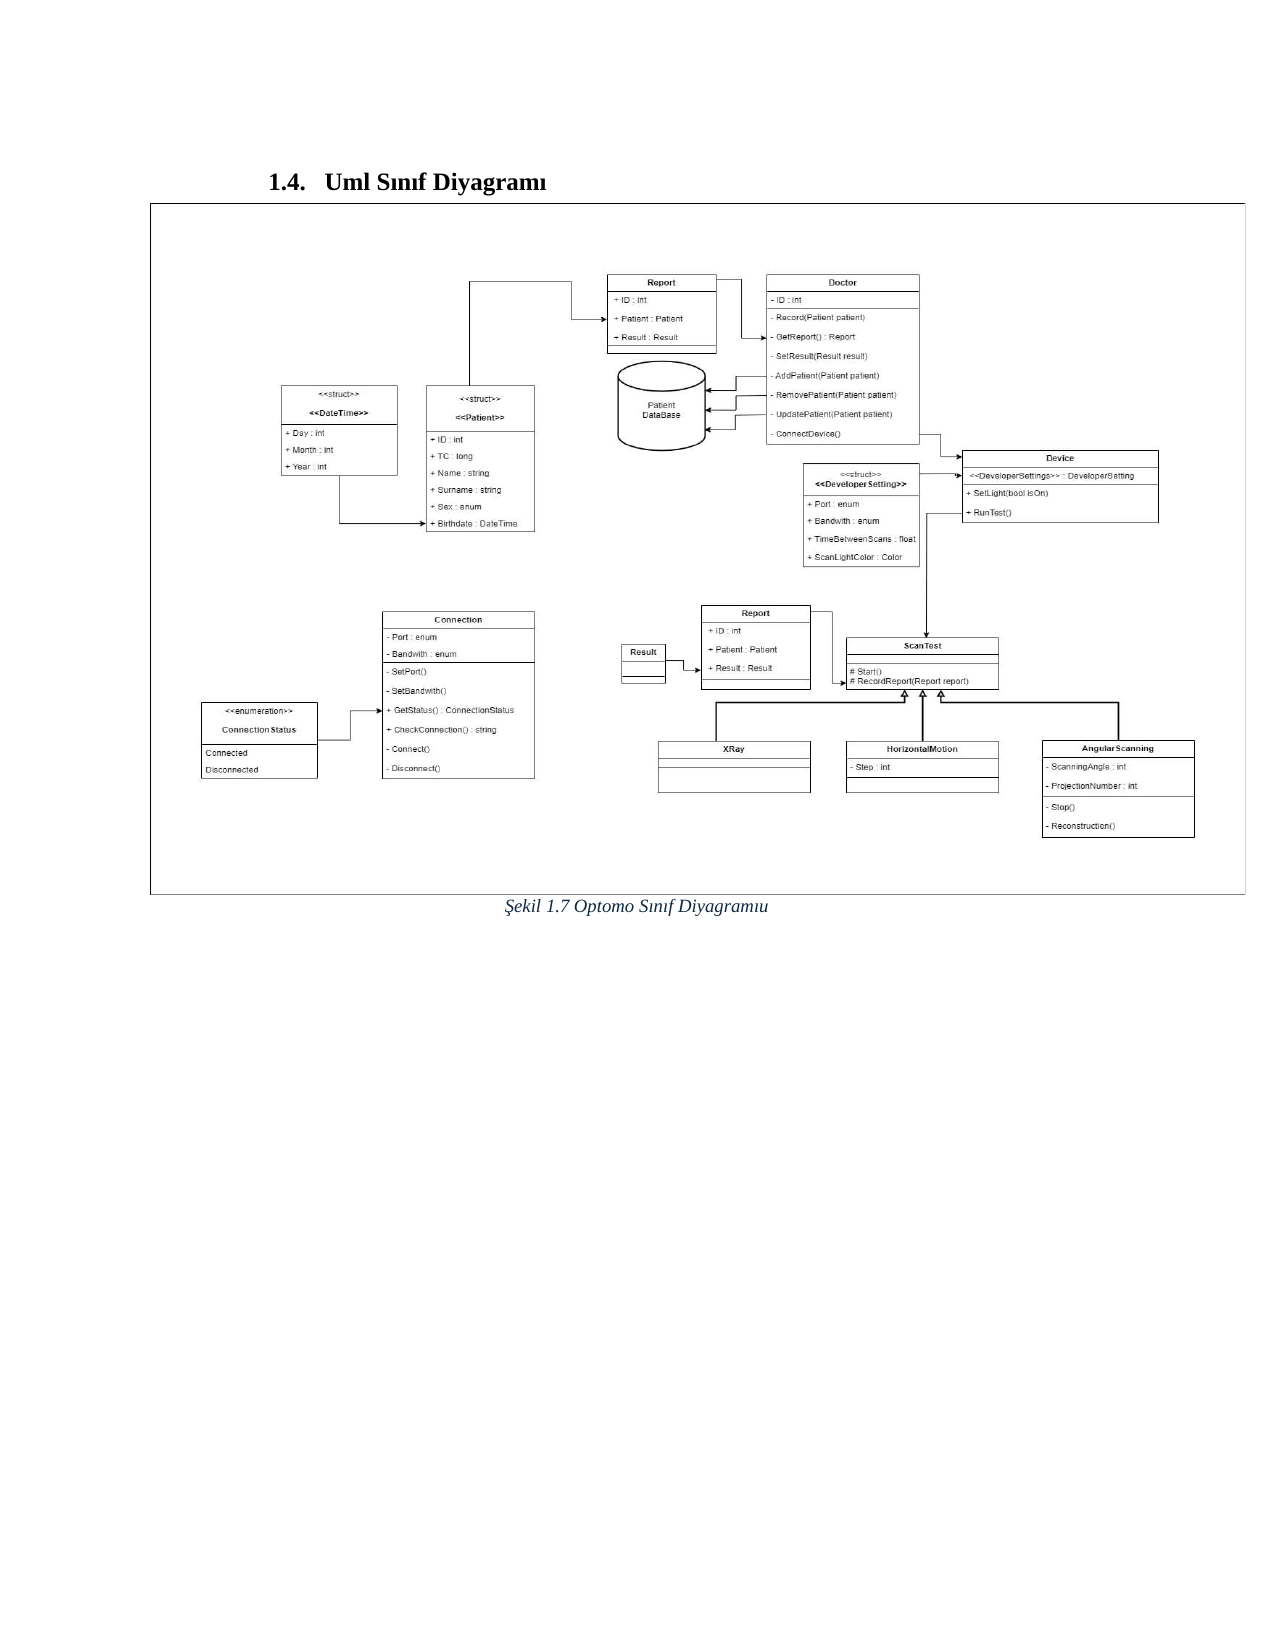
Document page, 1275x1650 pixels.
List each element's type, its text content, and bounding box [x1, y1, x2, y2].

text Şekil 1.7 Optomo Sınıf Diyagramıu [150, 895, 1125, 916]
picture [150, 203, 1246, 895]
subtitle Uml Sınıf Diyagramı [268, 167, 1125, 195]
